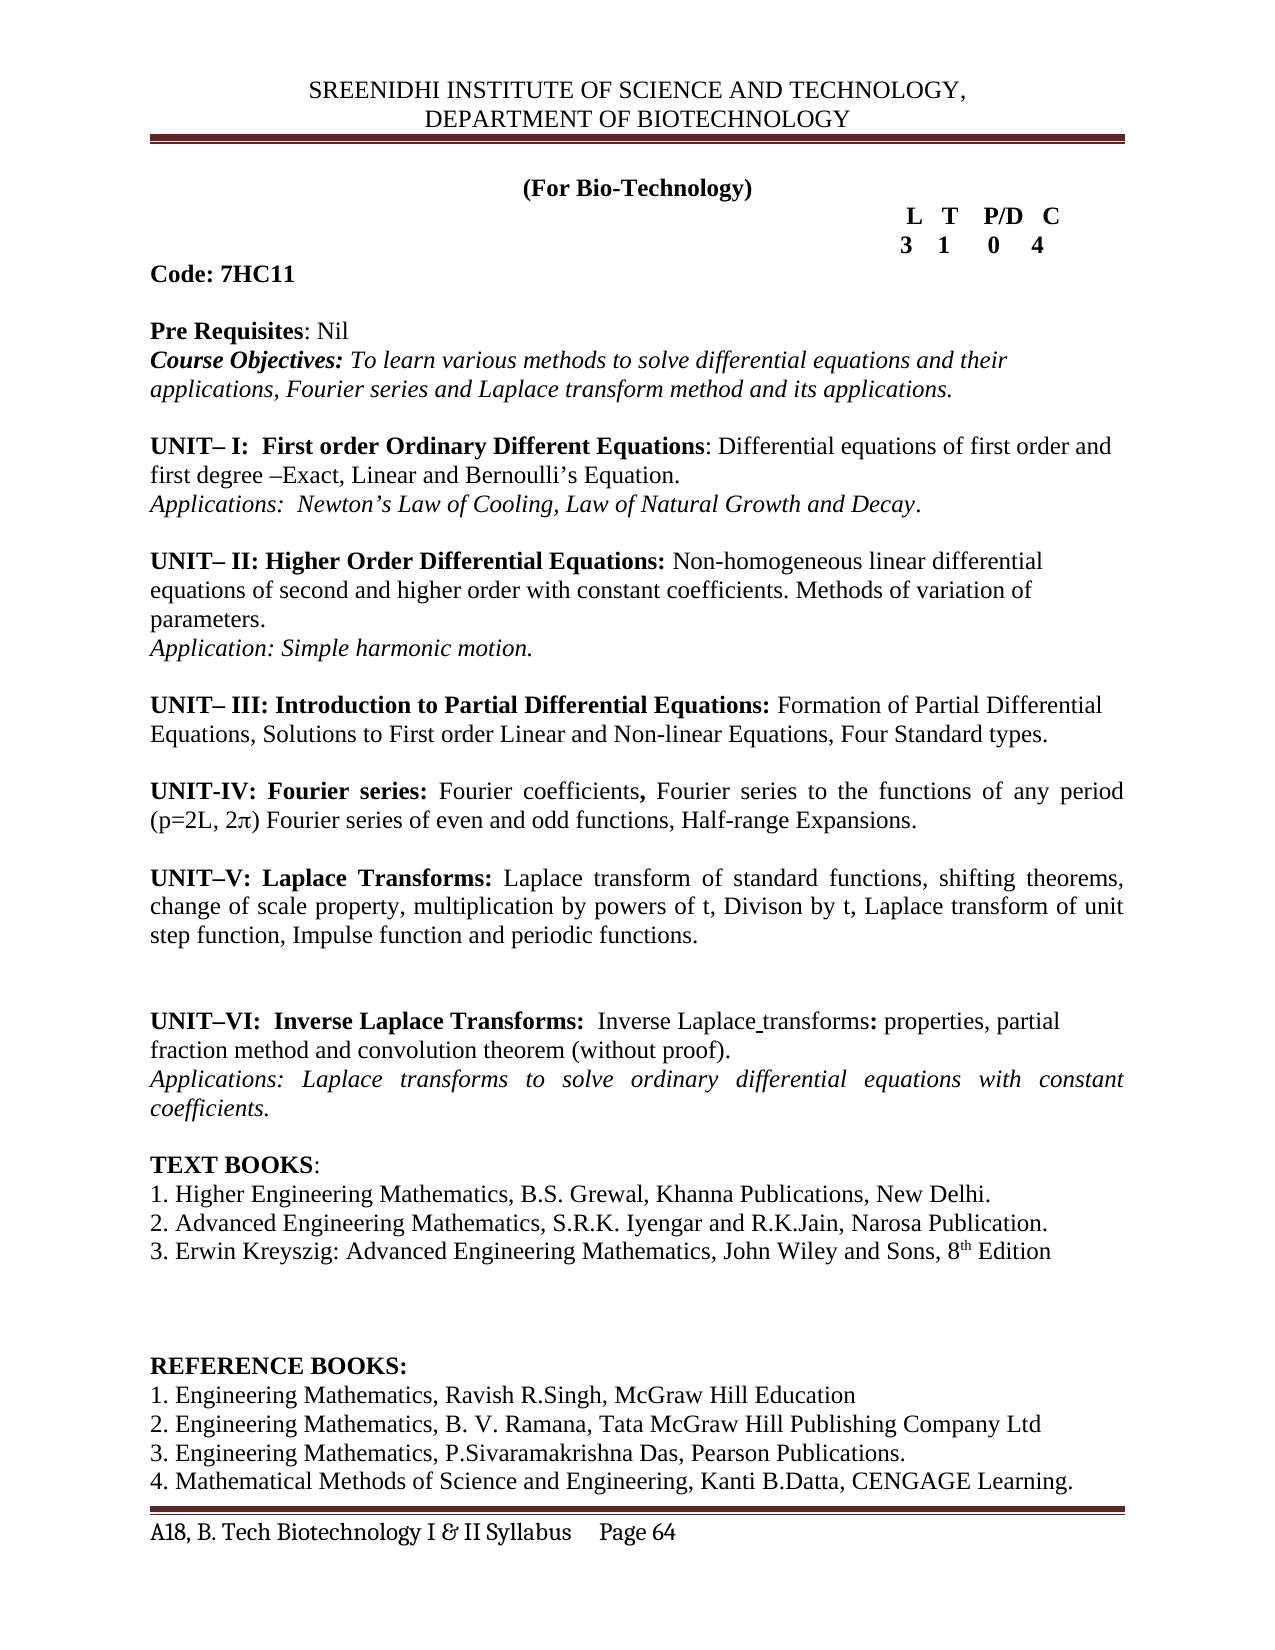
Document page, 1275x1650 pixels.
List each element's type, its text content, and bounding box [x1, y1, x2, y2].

text TEXT BOOKS: [150, 1150, 1125, 1179]
text UNIT–VI: Inverse Laplace Transforms: Inverse Laplace transforms: properties, partial fraction method and convolution theorem (without proof). [150, 1006, 1125, 1064]
text Pre Requisites: Nil [150, 316, 1125, 345]
text 2. Engineering Mathematics, B. V. Ramana, Tata McGraw Hill Publishing Company Ltd [150, 1409, 1125, 1438]
text 3. Engineering Mathematics, P.Sivaramakrishna Das, Pearson Publications. [150, 1438, 1125, 1466]
text Application: Simple harmonic motion. [150, 633, 1125, 661]
text Applications: Newton’s Law of Cooling, Law of Natural Growth and Decay. [150, 489, 1125, 518]
text 1. Engineering Mathematics, Ravish R.Singh, McGraw Hill Education [150, 1380, 1125, 1409]
text REFERENCE BOOKS: [150, 1351, 1125, 1380]
text 4. Mathematical Methods of Science and Engineering, Kanti B.Datta, CENGAGE Learning. [150, 1466, 1125, 1495]
text UNIT– I: First order Ordinary Different Equations: Differential equations of first order and first degree –Exact, Linear and Bernoulli’s Equation. [150, 431, 1125, 489]
text UNIT-IV: Fourier series: Fourier coefficients, Fourier series to the functions of any period (p=2L, 2) Fourier series of even and odd functions, Half-range Expansions. [150, 776, 1125, 834]
text 2. Advanced Engineering Mathematics, S.R.K. Iyengar and R.K.Jain, Narosa Publication. [150, 1208, 1125, 1236]
text Course Objectives: To learn various methods to solve differential equations and their applications, Fourier series and Laplace transform method and its applications. [150, 345, 1125, 403]
text Code: 7Hc11 [150, 259, 1125, 288]
text L T P/D C [825, 201, 1125, 230]
text UNIT–V: Laplace Transforms: Laplace transform of standard functions, shifting theorems, change of scale property, multiplication by powers of t, Divison by t, Laplace transform of unit step function, Impulse function and periodic functions. [150, 863, 1125, 949]
text (For Bio-Technology) [150, 173, 1125, 201]
text 1. Higher Engineering Mathematics, B.S. Grewal, Khanna Publications, New Delhi. [150, 1179, 1125, 1208]
text 3. Erwin Kreyszig: Advanced Engineering Mathematics, John Wiley and Sons, 8th Edition [150, 1236, 1125, 1265]
text 3 1 0 4 [825, 230, 1125, 259]
text Applications: Laplace transforms to solve ordinary differential equations with constant coefficients. [150, 1064, 1125, 1121]
text UNIT– III: Introduction to Partial Differential Equations: Formation of Partial Differential Equations, Solutions to First order Linear and Non-linear Equations, Four Standard types. [150, 690, 1125, 748]
text UNIT– II: Higher Order Differential Equations: Non-homogeneous linear differential equations of second and higher order with constant coefficients. Methods of variation of parameters. [150, 546, 1125, 633]
